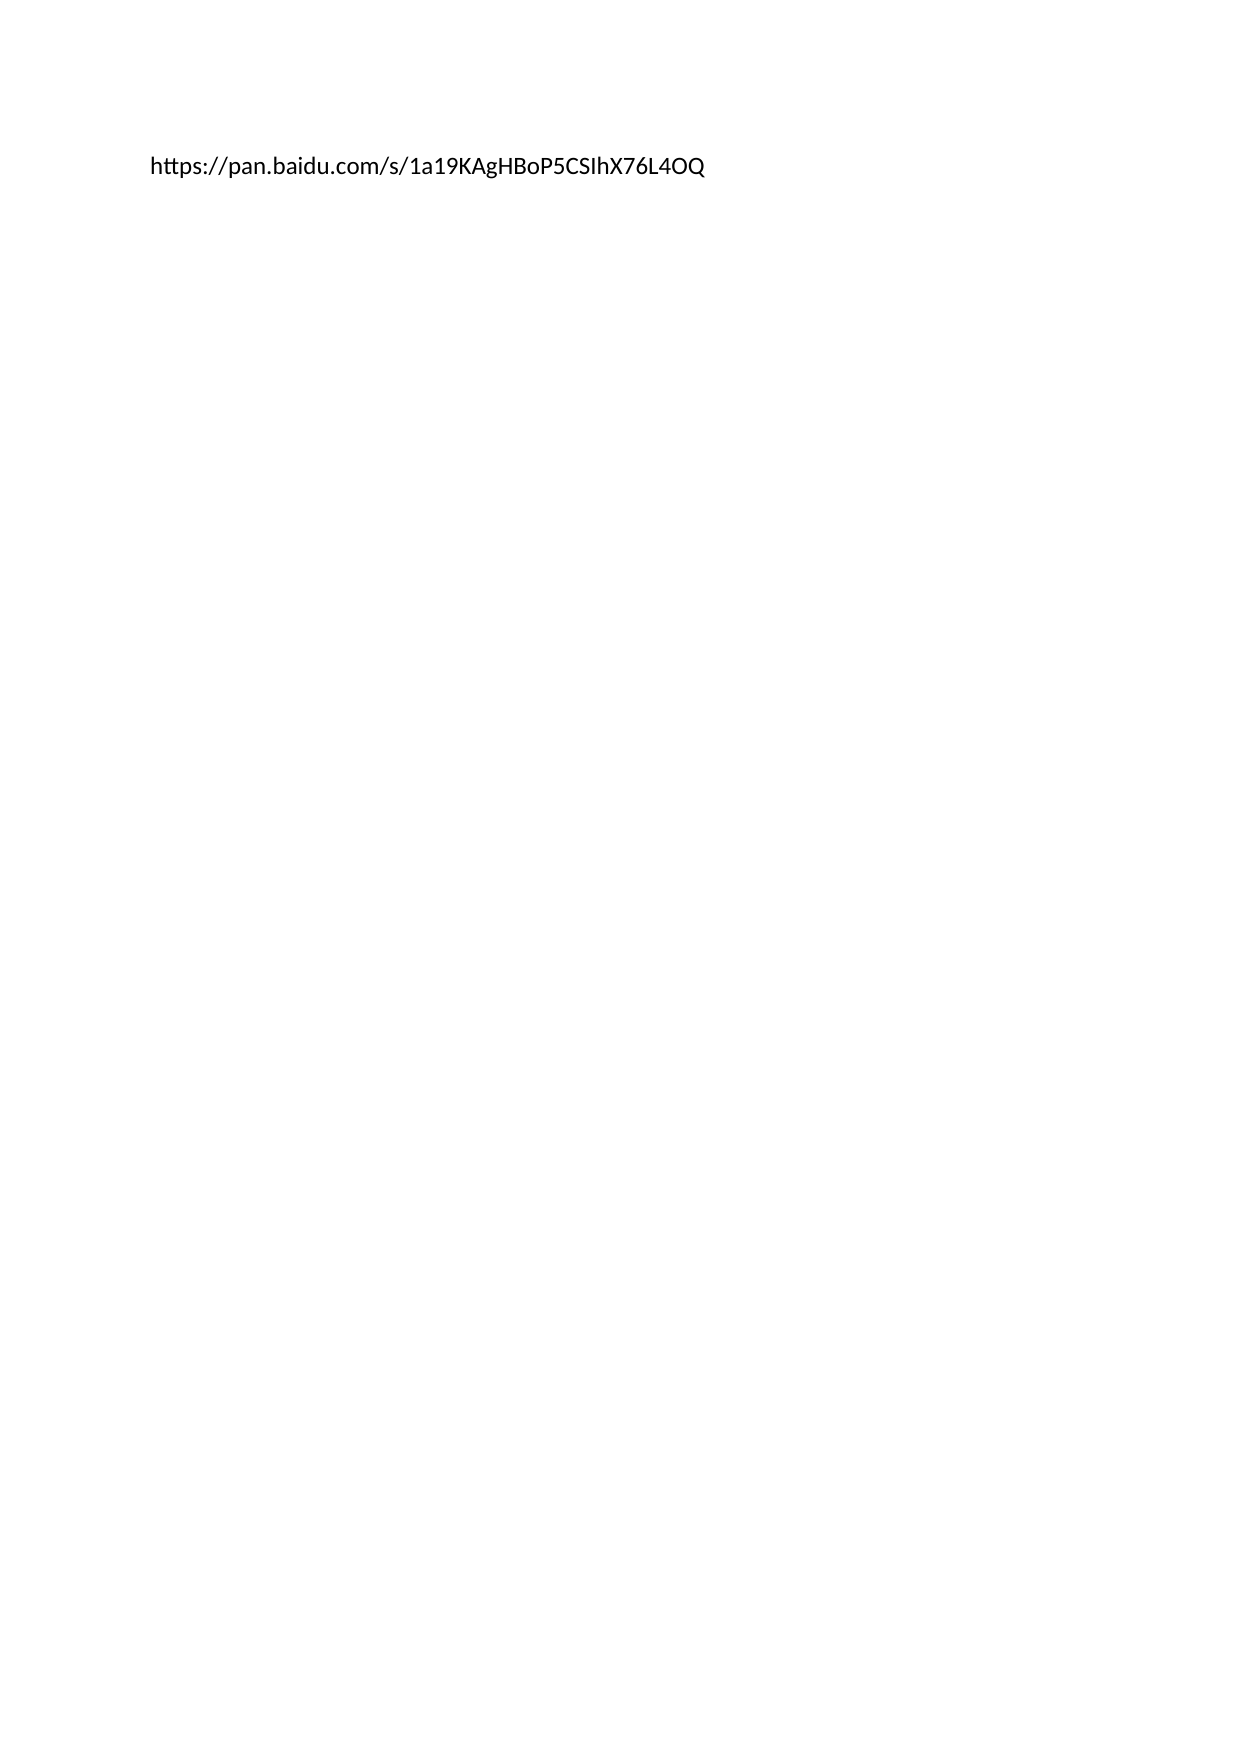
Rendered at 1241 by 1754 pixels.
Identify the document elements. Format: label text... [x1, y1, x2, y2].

text https://pan.baidu.com/s/1a19KAgHBoP5CSIhX76L4OQ [150, 150, 1090, 181]
